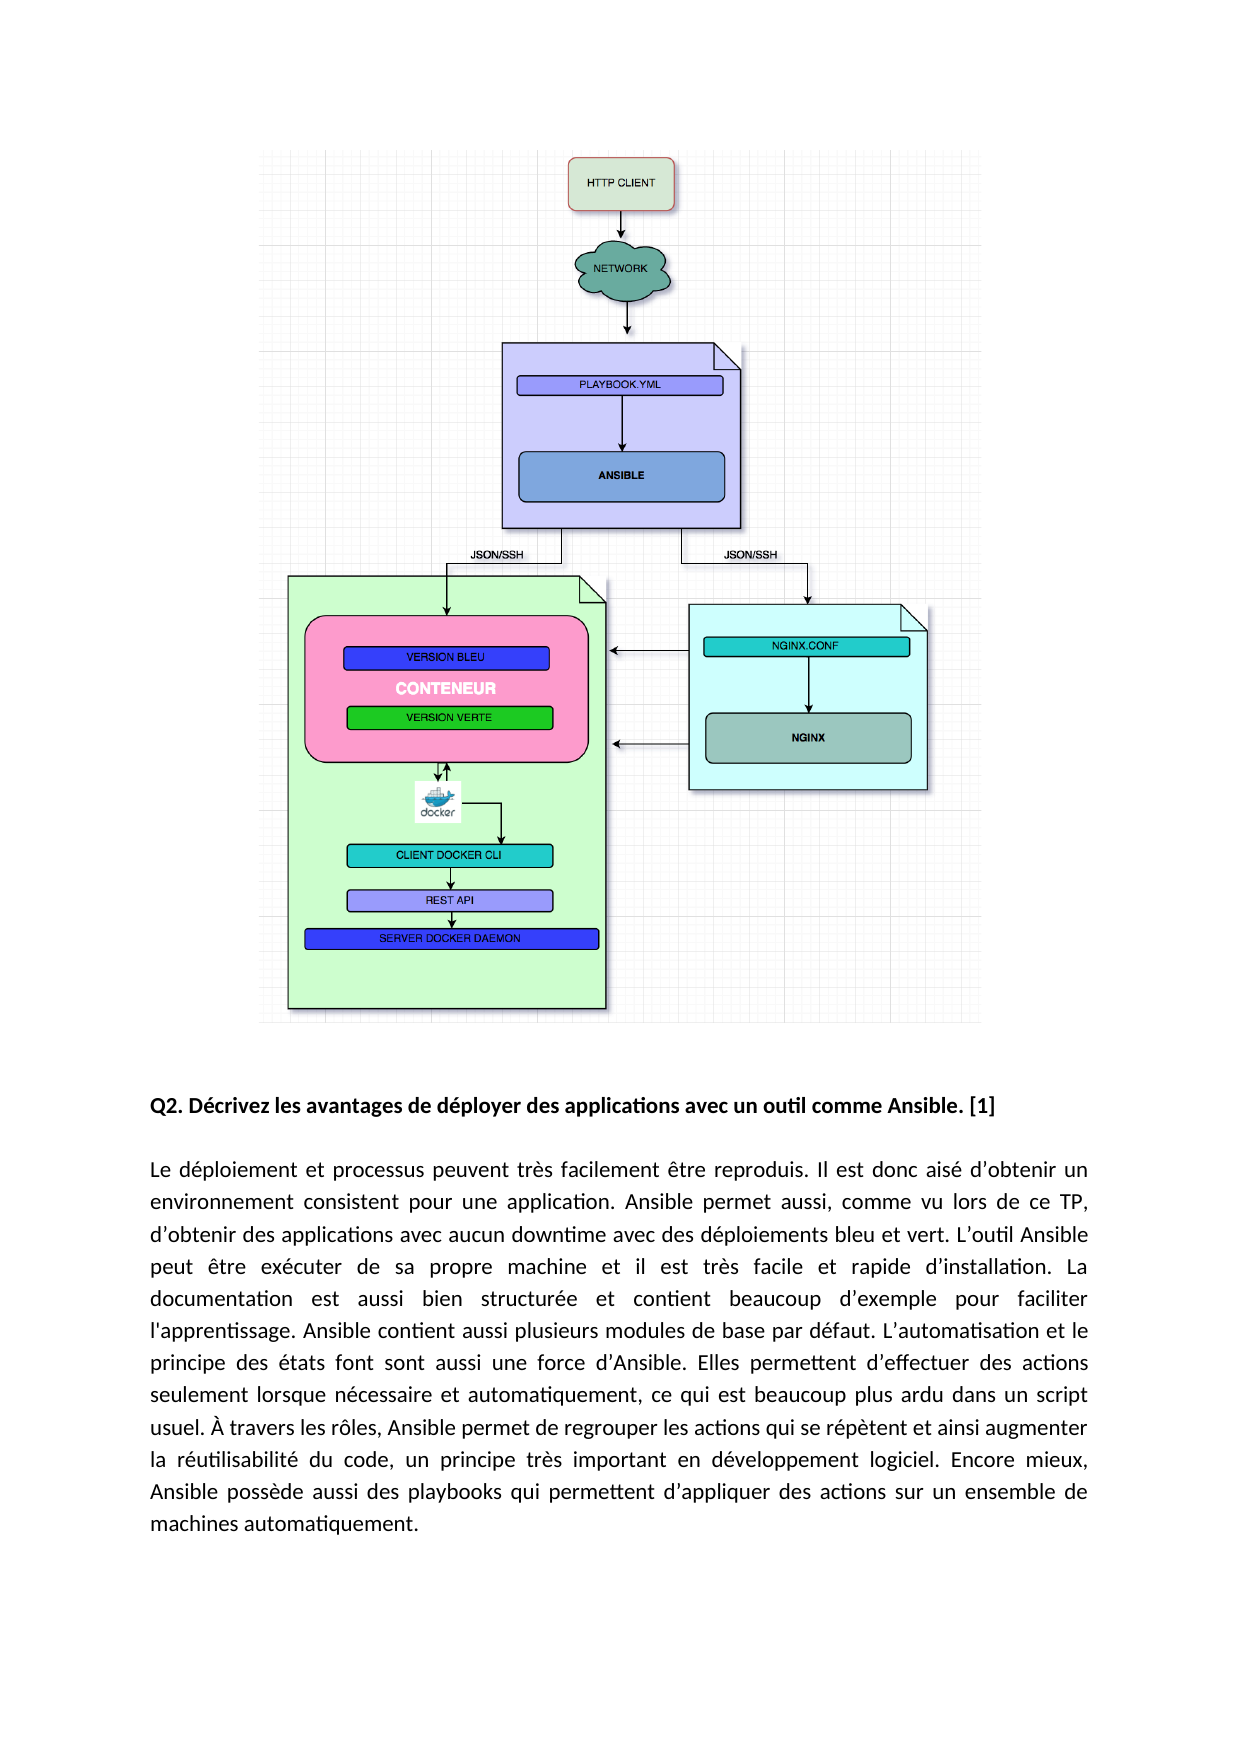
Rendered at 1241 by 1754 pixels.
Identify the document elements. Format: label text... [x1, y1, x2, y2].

picture [258, 150, 982, 1023]
text Q2. Décrivez les avantages de déployer des applications avec un outil comme Ansible. [1] [150, 1091, 1090, 1119]
text Le déploiement et processus peuvent très facilement être reproduis. Il est donc aisé d’obtenir un environnement consistent pour une application. Ansible permet aussi, comme vu lors de ce TP, d’obtenir des applications avec aucun downtime avec des déploiements bleu et vert. L’outil Ansible peut être exécuter de sa propre machine et il est très facile et rapide d’installation. La documentation est aussi bien structurée et contient beaucoup d’exemple pour faciliter l'apprentissage. Ansible contient aussi plusieurs modules de base par défaut. L’automatisation et le principe des états font sont aussi une force d’Ansible. Elles permettent d’effectuer des actions seulement lorsque nécessaire et automatiquement, ce qui est beaucoup plus ardu dans un script usuel. À travers les rôles, Ansible permet de regrouper les actions qui se répètent et ainsi augmenter la réutilisabilité du code, un principe très important en développement logiciel. Encore mieux, Ansible possède aussi des playbooks qui permettent d’appliquer des actions sur un ensemble de machines automatiquement. [150, 1155, 1090, 1537]
